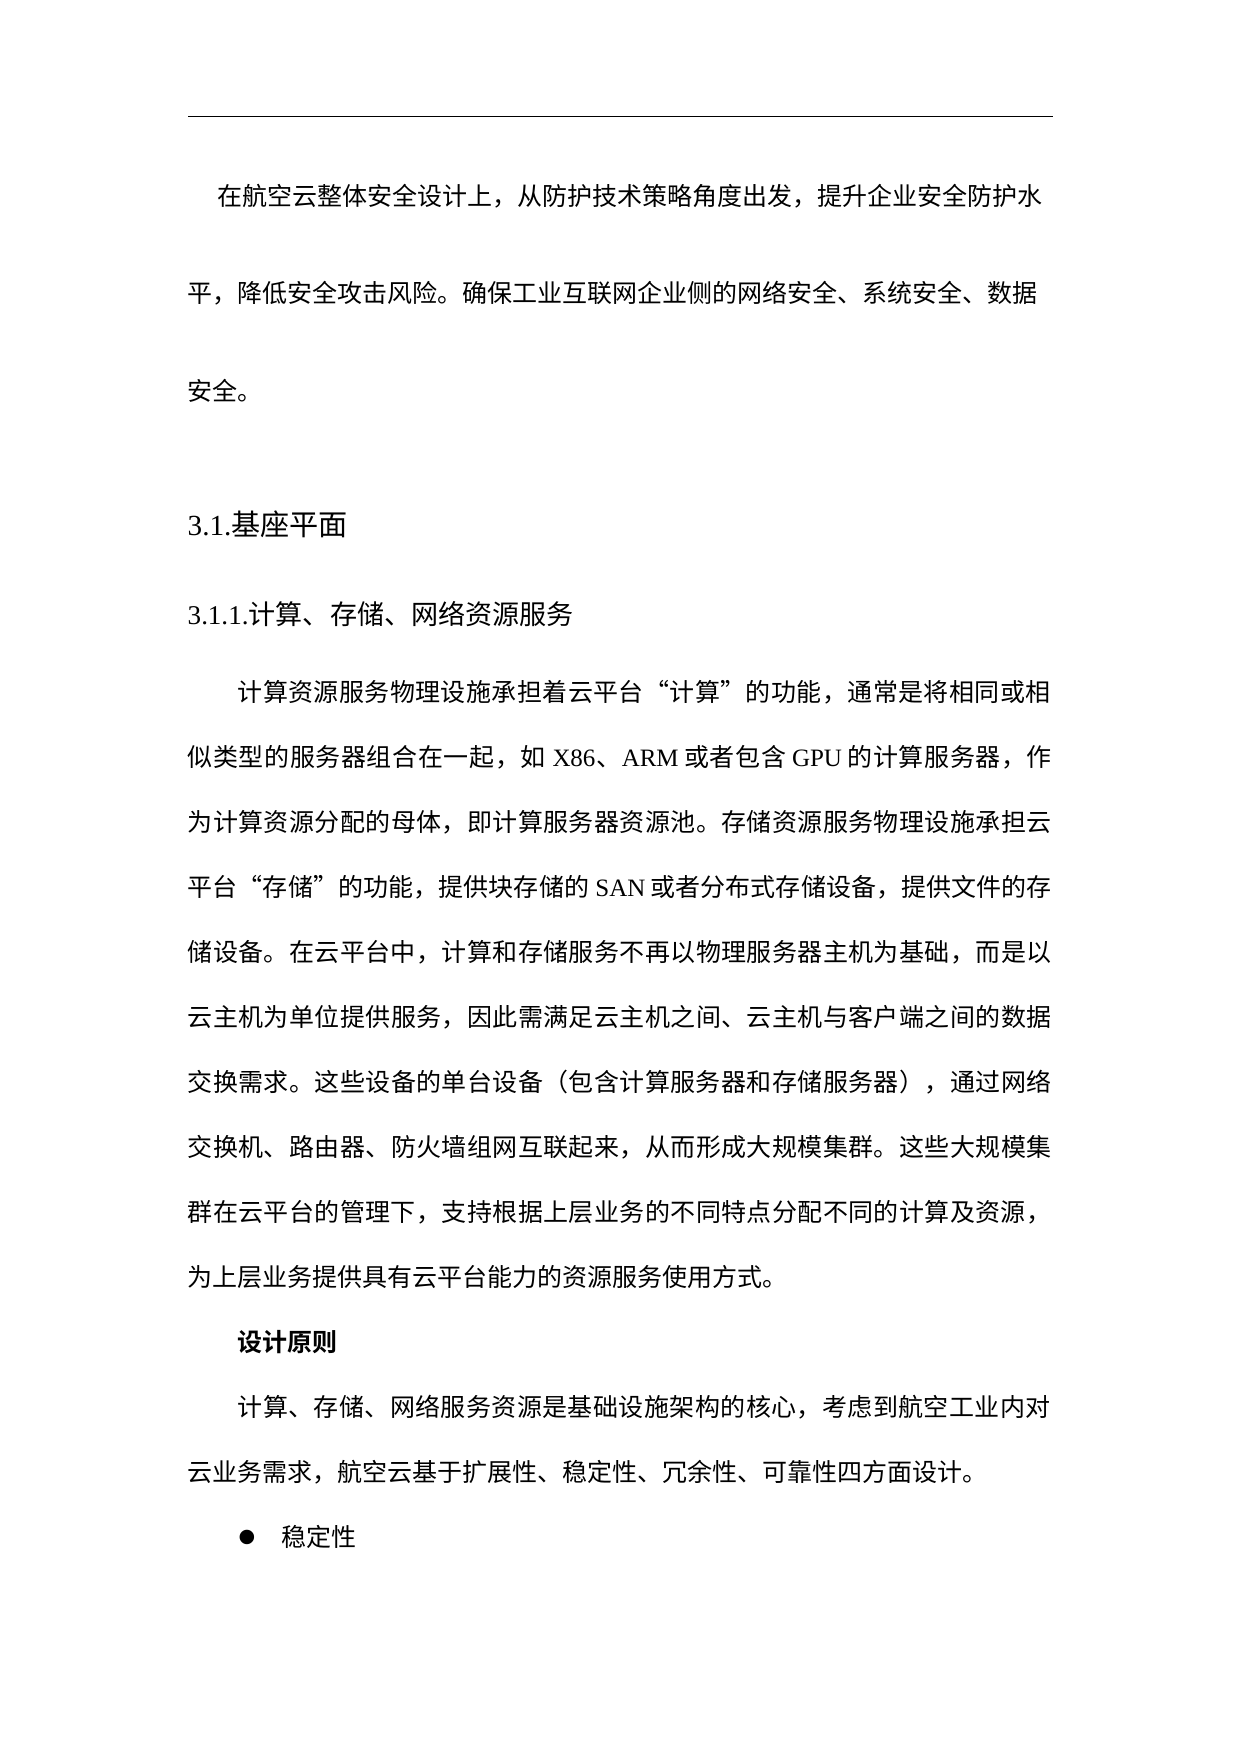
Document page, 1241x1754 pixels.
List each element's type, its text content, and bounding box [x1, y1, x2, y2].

text 在航空云整体安全设计上，从防护技术策略角度出发，提升企业安全防护水平，降低安全攻击风险。确保工业互联网企业侧的网络安全、系统安全、数据安全。 [187, 162, 1053, 422]
text 计算、存储、网络服务资源是基础设施架构的核心，考虑到航空工业内对云业务需求，航空云基于扩展性、稳定性、冗余性、可靠性四方面设计。 [187, 1373, 1053, 1503]
subtitle 3.1.基座平面 [187, 490, 1053, 555]
text 设计原则 [187, 1308, 1053, 1373]
text 计算资源服务物理设施承担着云平台“计算”的功能，通常是将相同或相似类型的服务器组合在一起，如X86、ARM或者包含GPU的计算服务器，作为计算资源分配的母体，即计算服务器资源池。存储资源服务物理设施承担云平台“存储”的功能，提供块存储的SAN或者分布式存储设备，提供文件的存储设备。在云平台中，计算和存储服务不再以物理服务器主机为基础，而是以云主机为单位提供服务，因此需满足云主机之间、云主机与客户端之间的数据交换需求。这些设备的单台设备（包含计算服务器和存储服务器），通过网络交换机、路由器、防火墙组网互联起来，从而形成大规模集群。这些大规模集群在云平台的管理下，支持根据上层业务的不同特点分配不同的计算及资源，为上层业务提供具有云平台能力的资源服务使用方式。 [187, 658, 1053, 1308]
title 计算、存储、网络资源服务 [187, 580, 1053, 645]
list 稳定性 [237, 1503, 1053, 1568]
